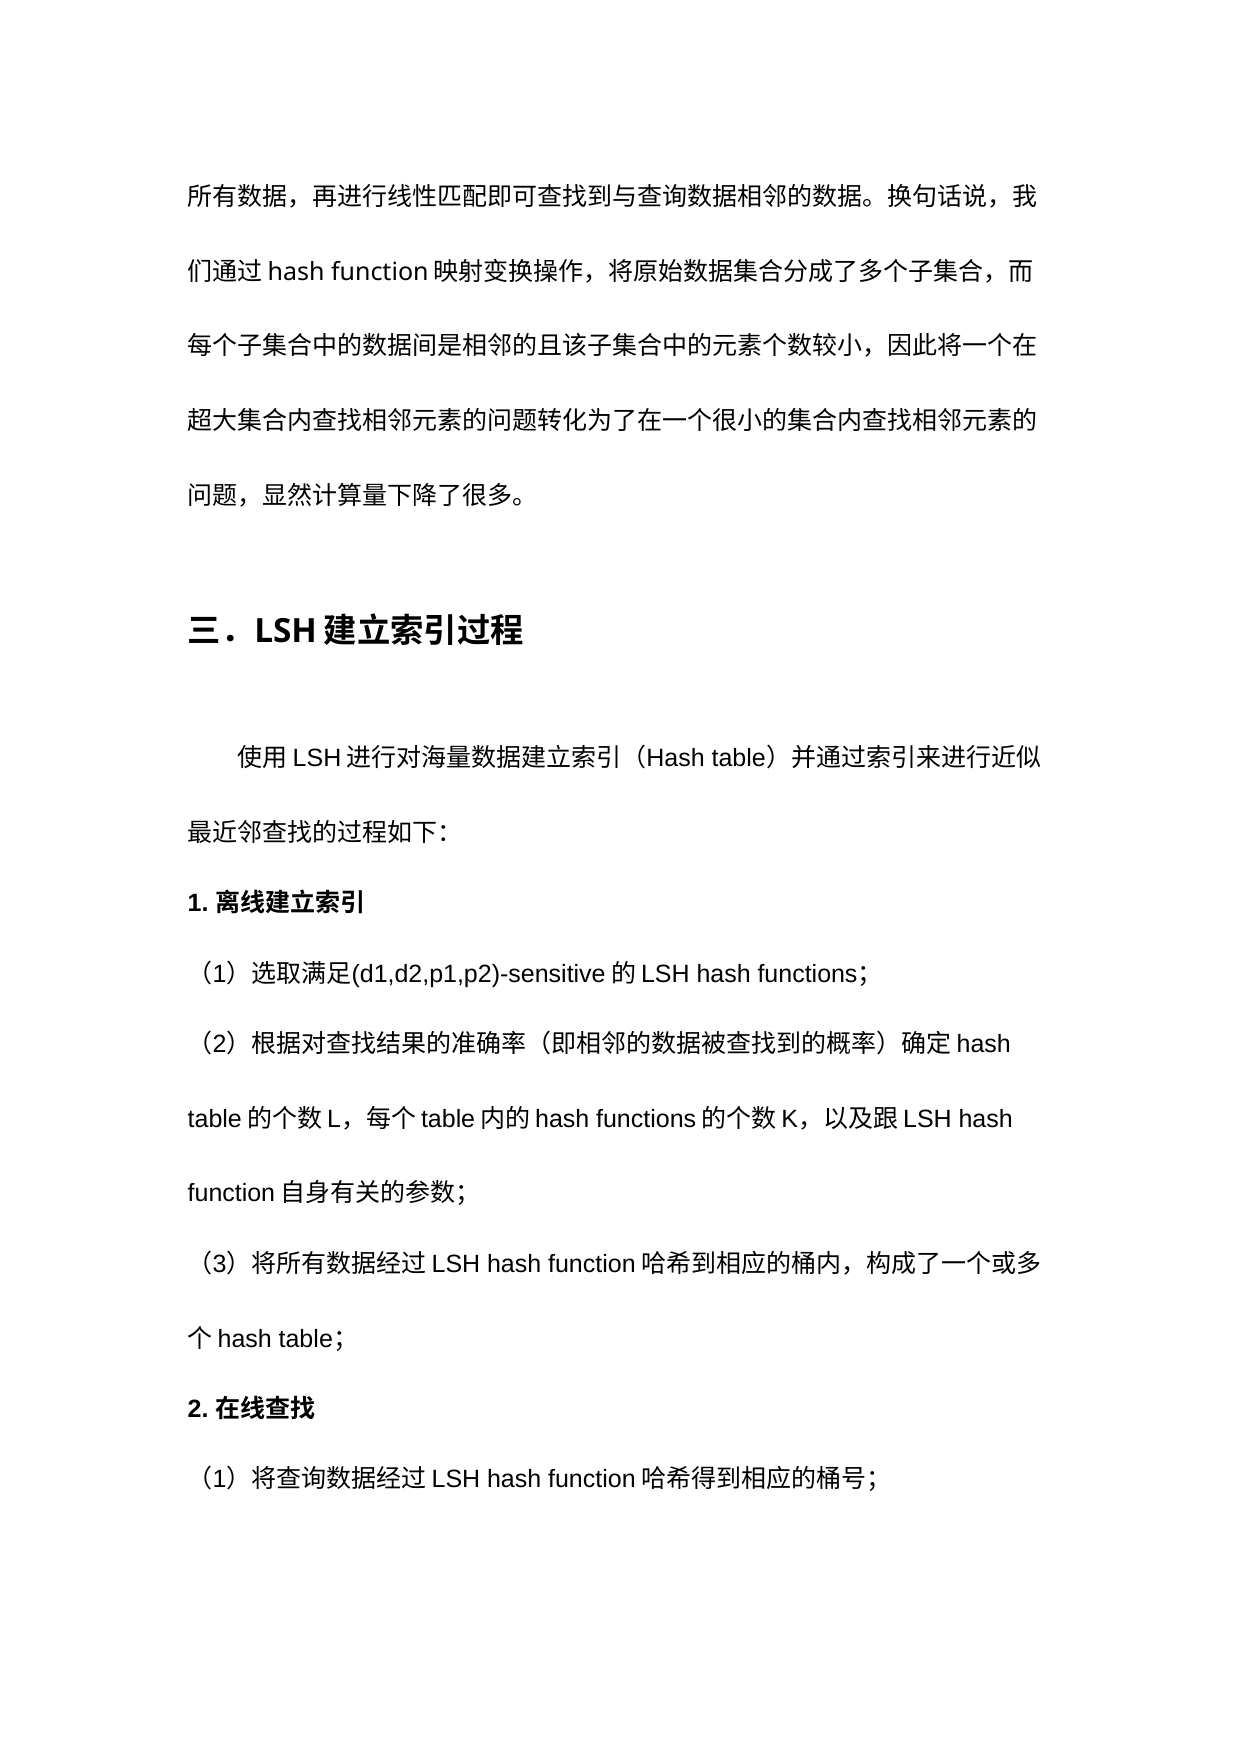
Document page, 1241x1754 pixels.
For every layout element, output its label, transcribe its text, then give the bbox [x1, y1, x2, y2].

text 使用LSH进行对海量数据建立索引（Hash table）并通过索引来进行近似最近邻查找的过程如下： [187, 723, 1053, 863]
text （3）将所有数据经过LSH hash function哈希到相应的桶内，构成了一个或多个hash table； [187, 1229, 1053, 1369]
text 2. 在线查找 [187, 1374, 1053, 1439]
subtitle 三．LSH建立索引过程 [187, 596, 1053, 661]
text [187, 162, 1053, 526]
text （1）将查询数据经过LSH hash function哈希得到相应的桶号； [187, 1444, 1053, 1509]
text （1）选取满足(d1,d2,p1,p2)-sensitive的LSH hash functions； [187, 939, 1053, 1004]
text （2）根据对查找结果的准确率（即相邻的数据被查找到的概率）确定hash table的个数L，每个table内的hash functions的个数K，以及跟LSH hash function自身有关的参数； [187, 1009, 1053, 1223]
text 1. 离线建立索引 [187, 868, 1053, 933]
